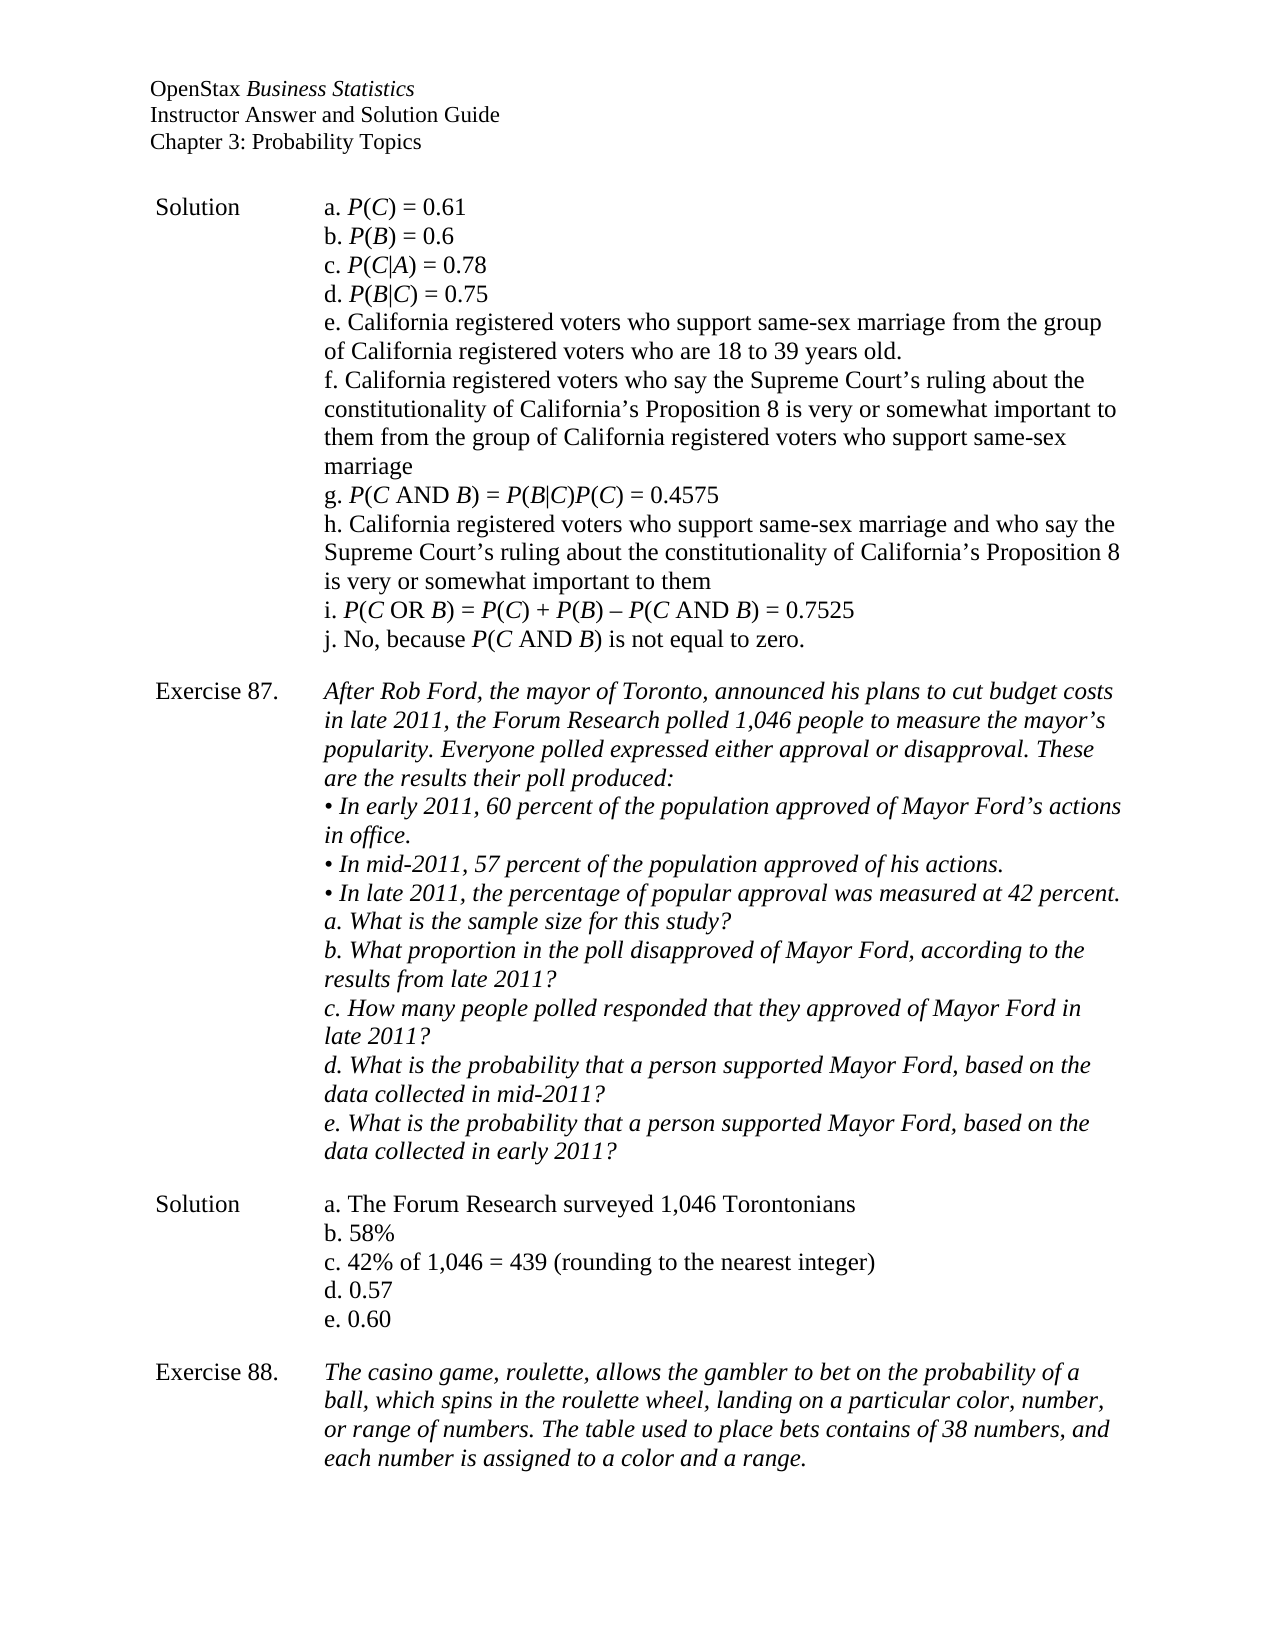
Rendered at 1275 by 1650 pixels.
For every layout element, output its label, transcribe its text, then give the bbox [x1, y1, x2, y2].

table_cell Solution [143, 1177, 312, 1345]
table_cell Exercise 88. [143, 1345, 312, 1484]
table_cell a. P(C) = 0.61 b. P(B) = 0.6 c. P(C|A) = 0.78 d. P(B|C) = 0.75 e. California registered voters who support same-sex marriage from the group of California registered voters who are 18 to 39 years old. f. California registered voters who say the Supreme Court’s ruling about the constitutionality of California’s Proposition 8 is very or somewhat important to them from the group of California registered voters who support same-sex marriage g. P(C AND B) = P(B|C)P(C) = 0.4575 h. California registered voters who support same-sex marriage and who say the Supreme Court’s ruling about the constitutionality of California’s Proposition 8 is very or somewhat important to them i. P(C OR B) = P(C) + P(B) – P(C AND B) = 0.7525 j. No, because P(C AND B) is not equal to zero. [312, 180, 1137, 664]
table_cell a. The Forum Research surveyed 1,046 Torontonians b. 58% c. 42% of 1,046 = 439 (rounding to the nearest integer) d. 0.57 e. 0.60 [312, 1177, 1137, 1345]
table_cell Exercise 87. [143, 664, 312, 1177]
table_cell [312, 1345, 1137, 1484]
table_cell After Rob Ford, the mayor of Toronto, announced his plans to cut budget costs in late 2011, the Forum Research polled 1,046 people to measure the mayor’s popularity. Everyone polled expressed either approval or disapproval. These are the results their poll produced: • In early 2011, 60 percent of the population approved of Mayor Ford’s actions in office. • In mid-2011, 57 percent of the population approved of his actions. • In late 2011, the percentage of popular approval was measured at 42 percent. a. What is the sample size for this study? b. What proportion in the poll disapproved of Mayor Ford, according to the results from late 2011? c. How many people polled responded that they approved of Mayor Ford in late 2011? d. What is the probability that a person supported Mayor Ford, based on the data collected in mid-2011? e. What is the probability that a person supported Mayor Ford, based on the data collected in early 2011? [312, 664, 1137, 1177]
table_cell Solution [143, 180, 312, 664]
